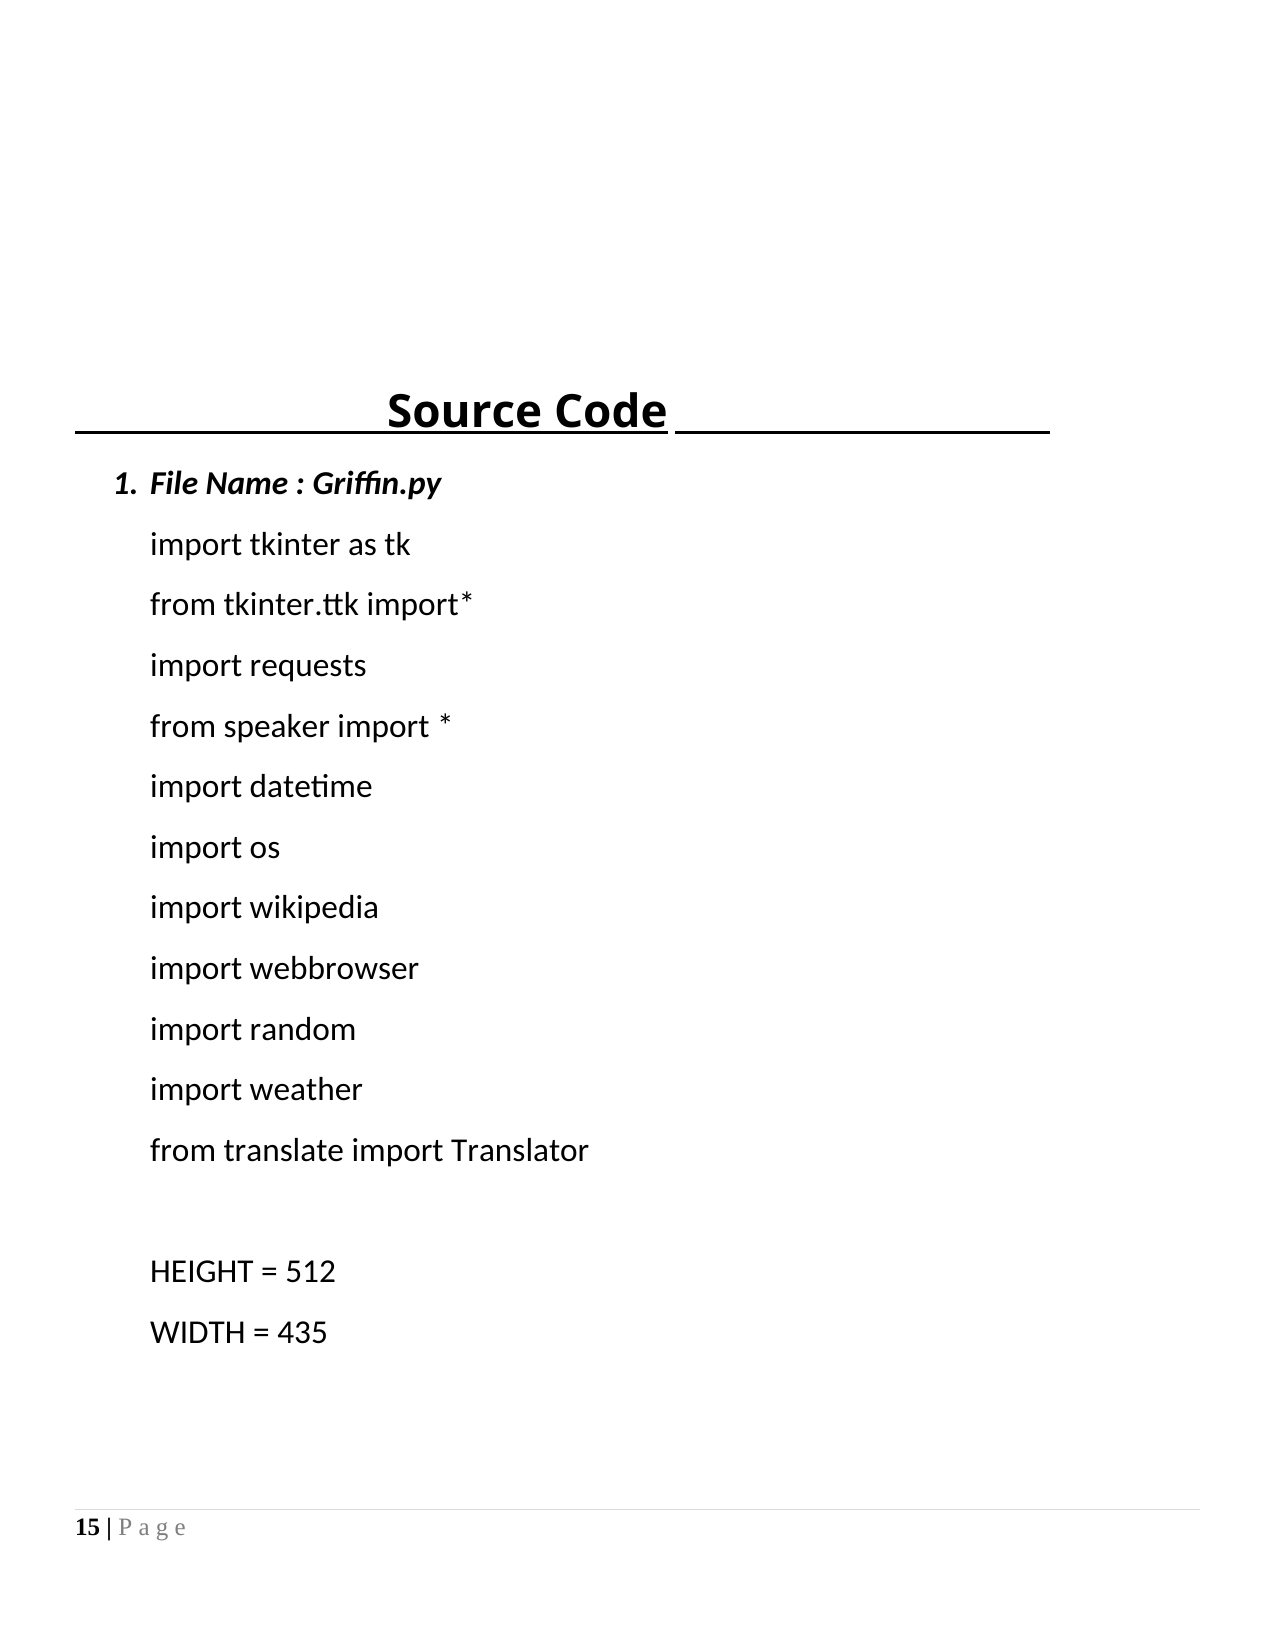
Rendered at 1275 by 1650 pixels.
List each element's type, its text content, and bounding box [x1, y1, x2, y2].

text import requests [150, 644, 1200, 685]
text from translate import Translator [150, 1129, 1200, 1170]
text import random [150, 1008, 1200, 1048]
list File Name : Griffin.py [112, 462, 1200, 503]
text import datetime [150, 765, 1200, 806]
text import webbrowser [150, 947, 1200, 988]
text import tkinter as tk [150, 523, 1200, 563]
text from speaker import * [150, 704, 1200, 745]
text Source Code [75, 378, 1200, 441]
text HEIGHT = 512 [150, 1250, 1200, 1291]
text import os [150, 826, 1200, 867]
text import wikipedia [150, 886, 1200, 927]
text from tkinter.ttk import* [150, 583, 1200, 624]
text import weather [150, 1068, 1200, 1109]
text WIDTH = 435 [150, 1311, 1200, 1352]
